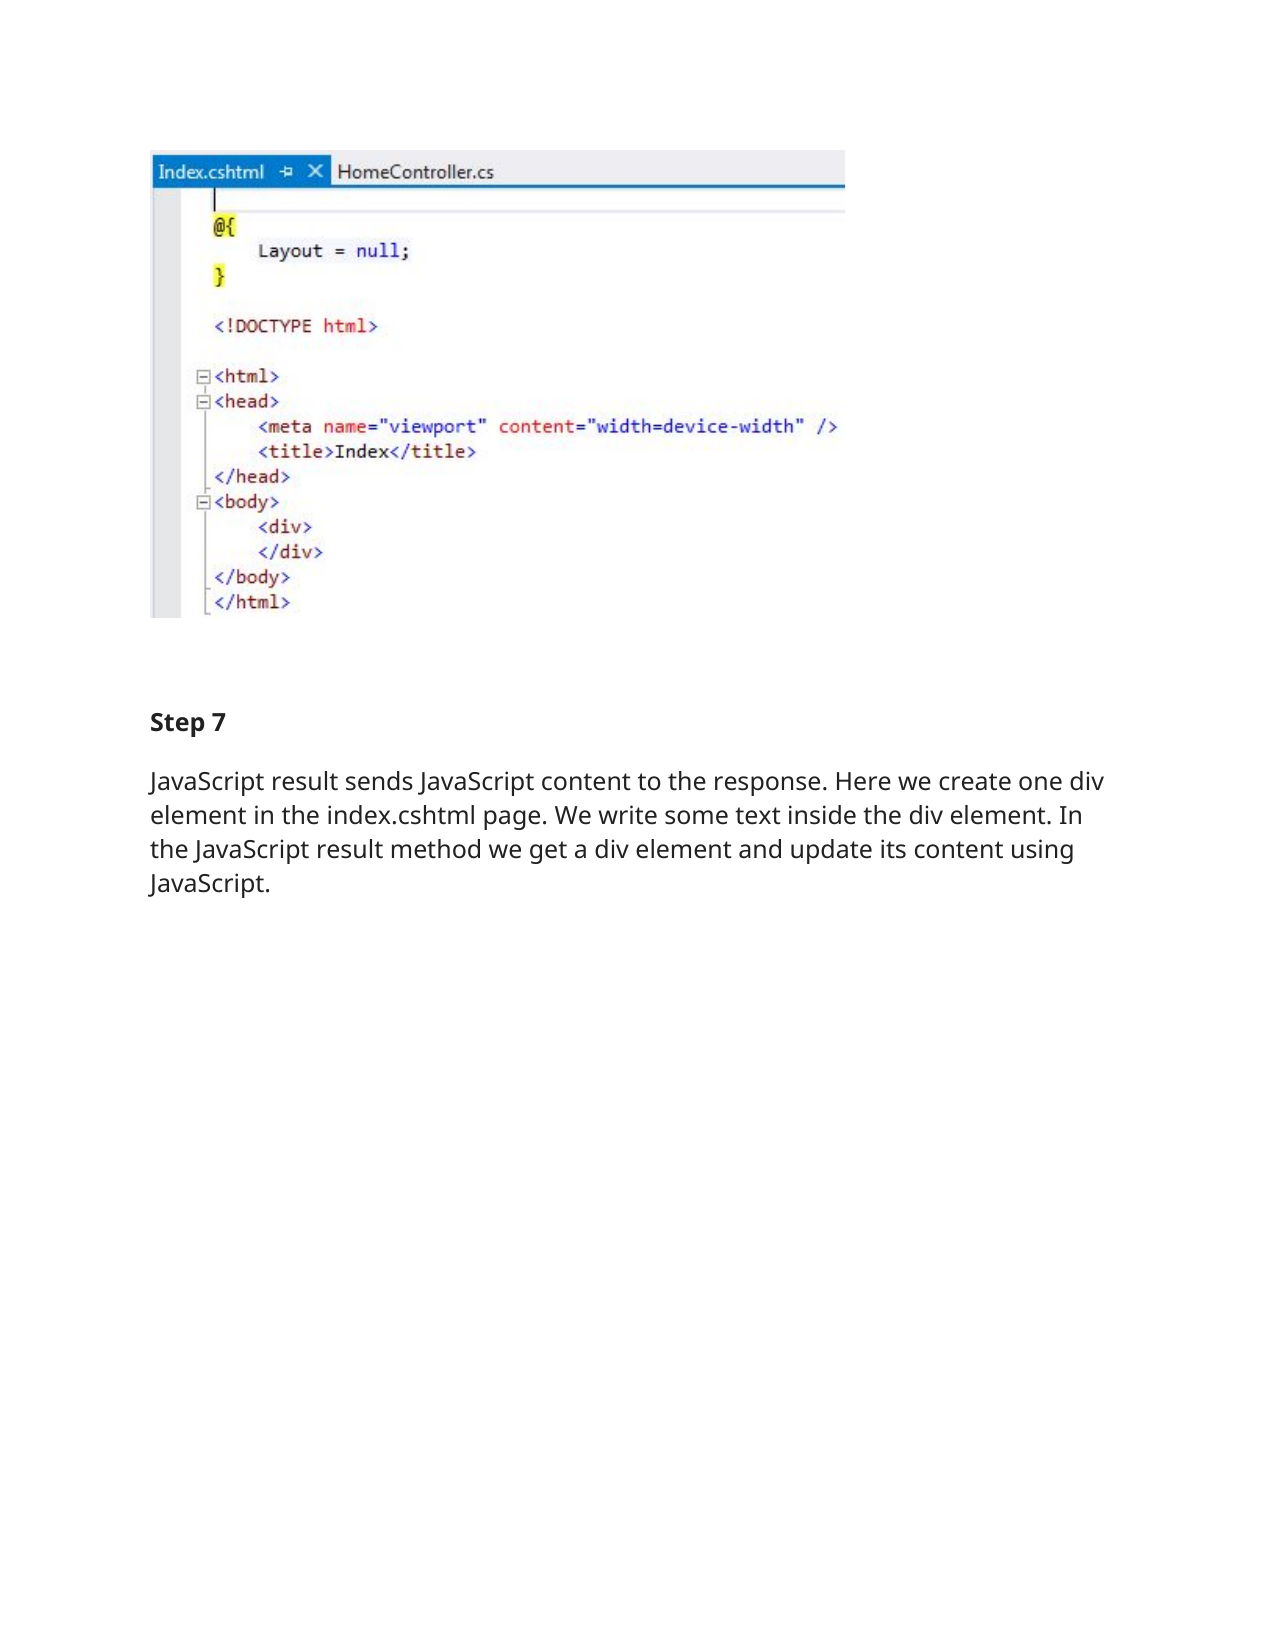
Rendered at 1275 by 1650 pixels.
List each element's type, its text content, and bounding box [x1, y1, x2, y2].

picture [150, 150, 846, 618]
text Step 7 [150, 704, 1125, 738]
text JavaScript result sends JavaScript content to the response. Here we create one div element in the index.cshtml page. We write some text inside the div element. In the JavaScript result method we get a div element and update its content using JavaScript. Step 8 [150, 763, 1125, 934]
